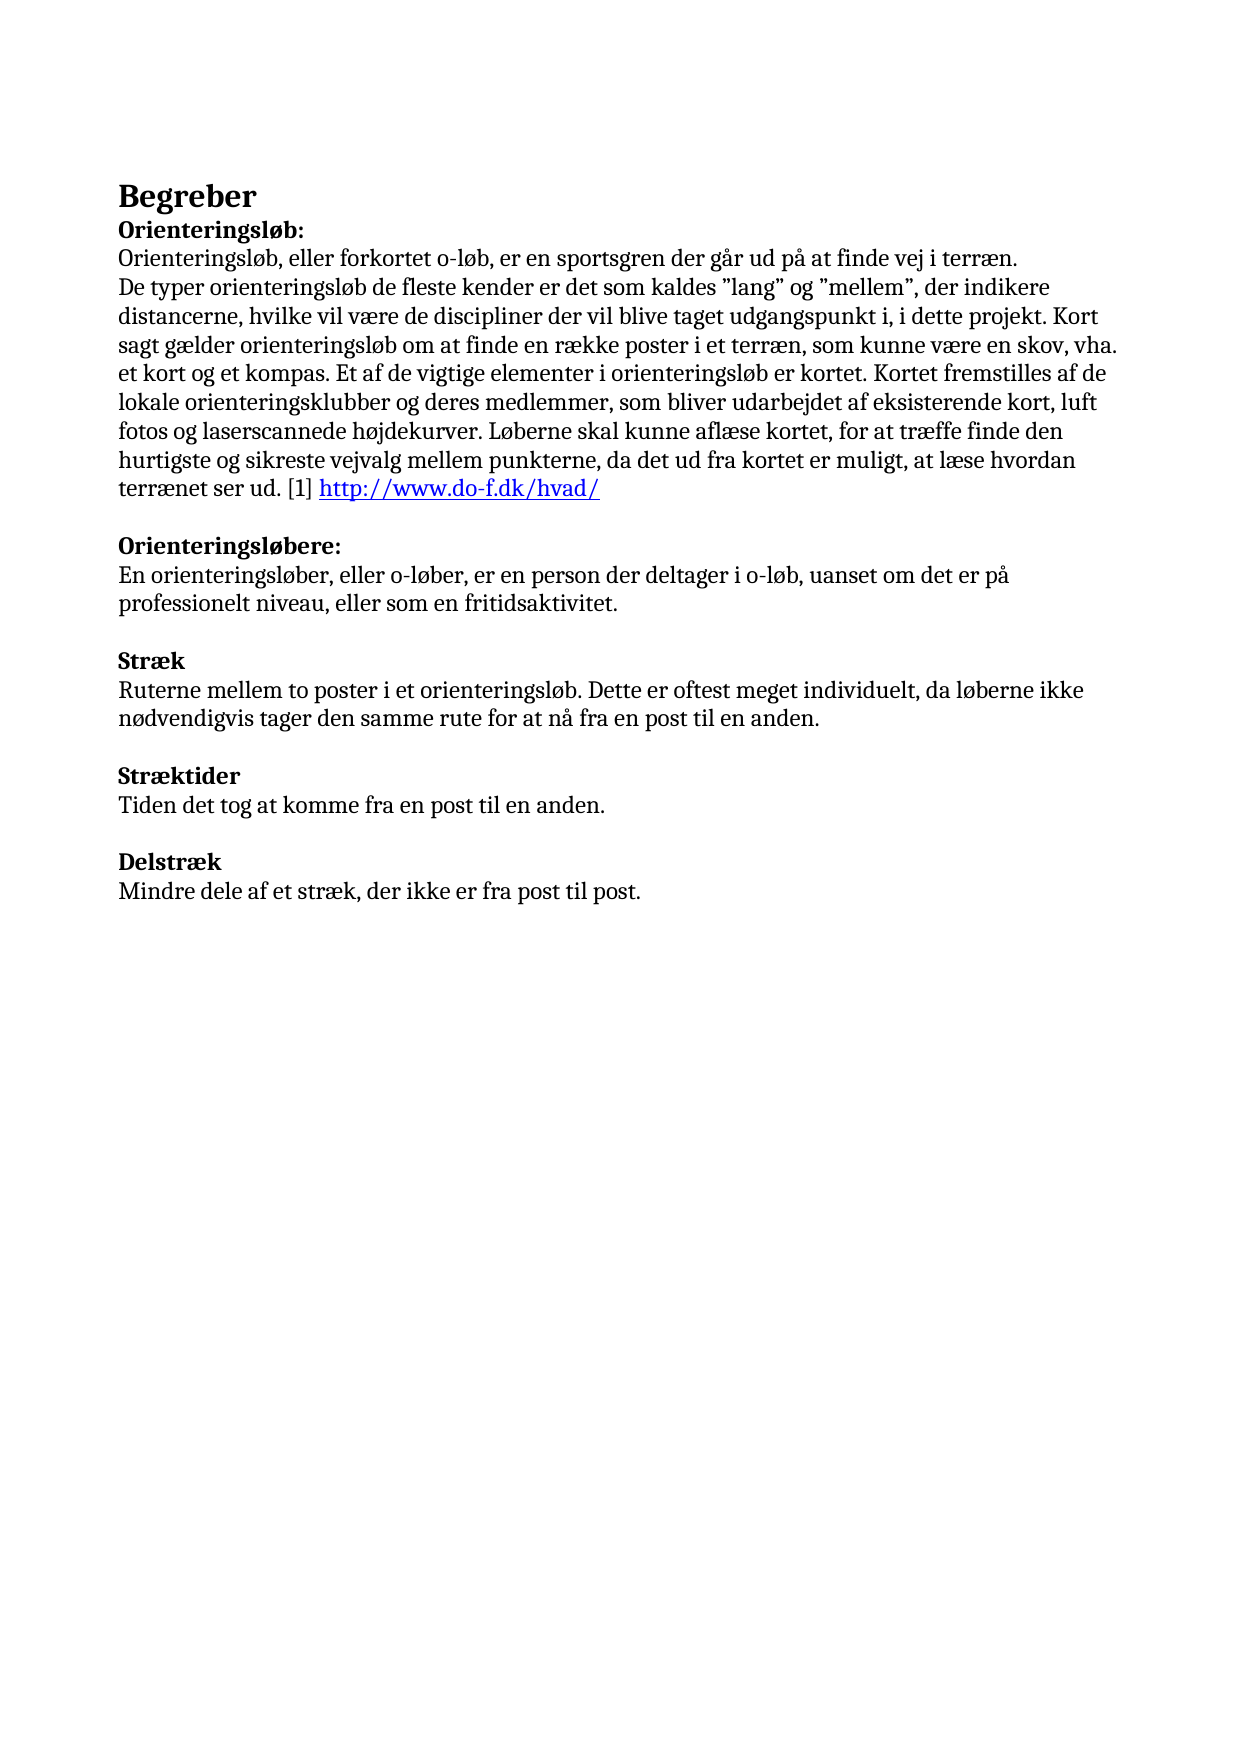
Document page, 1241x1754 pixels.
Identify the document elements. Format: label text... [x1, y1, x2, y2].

text Tiden det tog at komme fra en post til en anden. [118, 791, 1122, 819]
text De typer orienteringsløb de fleste kender er det som kaldes ”lang” og ”mellem”, der indikere distancerne, hvilke vil være de discipliner der vil blive taget udgangspunkt i, i dette projekt. Kort sagt gælder orienteringsløb om at finde en række poster i et terræn, som kunne være en skov, vha. et kort og et kompas. Et af de vigtige elementer i orienteringsløb er kortet. Kortet fremstilles af de lokale orienteringsklubber og deres medlemmer, som bliver udarbejdet af eksisterende kort, luft fotos og laserscannede højdekurver. Løberne skal kunne aflæse kortet, for at træffe finde den hurtigste og sikreste vejvalg mellem punkterne, da det ud fra kortet er muligt, at læse hvordan terrænet ser ud. [1] http://www.do-f.dk/hvad/ [118, 273, 1122, 503]
text Stræk [118, 647, 1122, 676]
text Orienteringsløb: [118, 216, 1122, 244]
text En orienteringsløber, eller o-løber, er en person der deltager i o-løb, uanset om det er på professionelt niveau, eller som en fritidsaktivitet. [118, 561, 1122, 618]
text Orienteringsløb, eller forkortet o-løb, er en sportsgren der går ud på at finde vej i terræn. [118, 244, 1122, 273]
text Ruterne mellem to poster i et orienteringsløb. Dette er oftest meget individuelt, da løberne ikke nødvendigvis tager den samme rute for at nå fra en post til en anden. [118, 676, 1122, 733]
text Stræktider [118, 762, 1122, 791]
text Delstræk [118, 848, 1122, 877]
text Mindre dele af et stræk, der ikke er fra post til post. [118, 877, 1122, 906]
text Begreber [118, 177, 1122, 216]
text Orienteringsløbere: [118, 532, 1122, 561]
